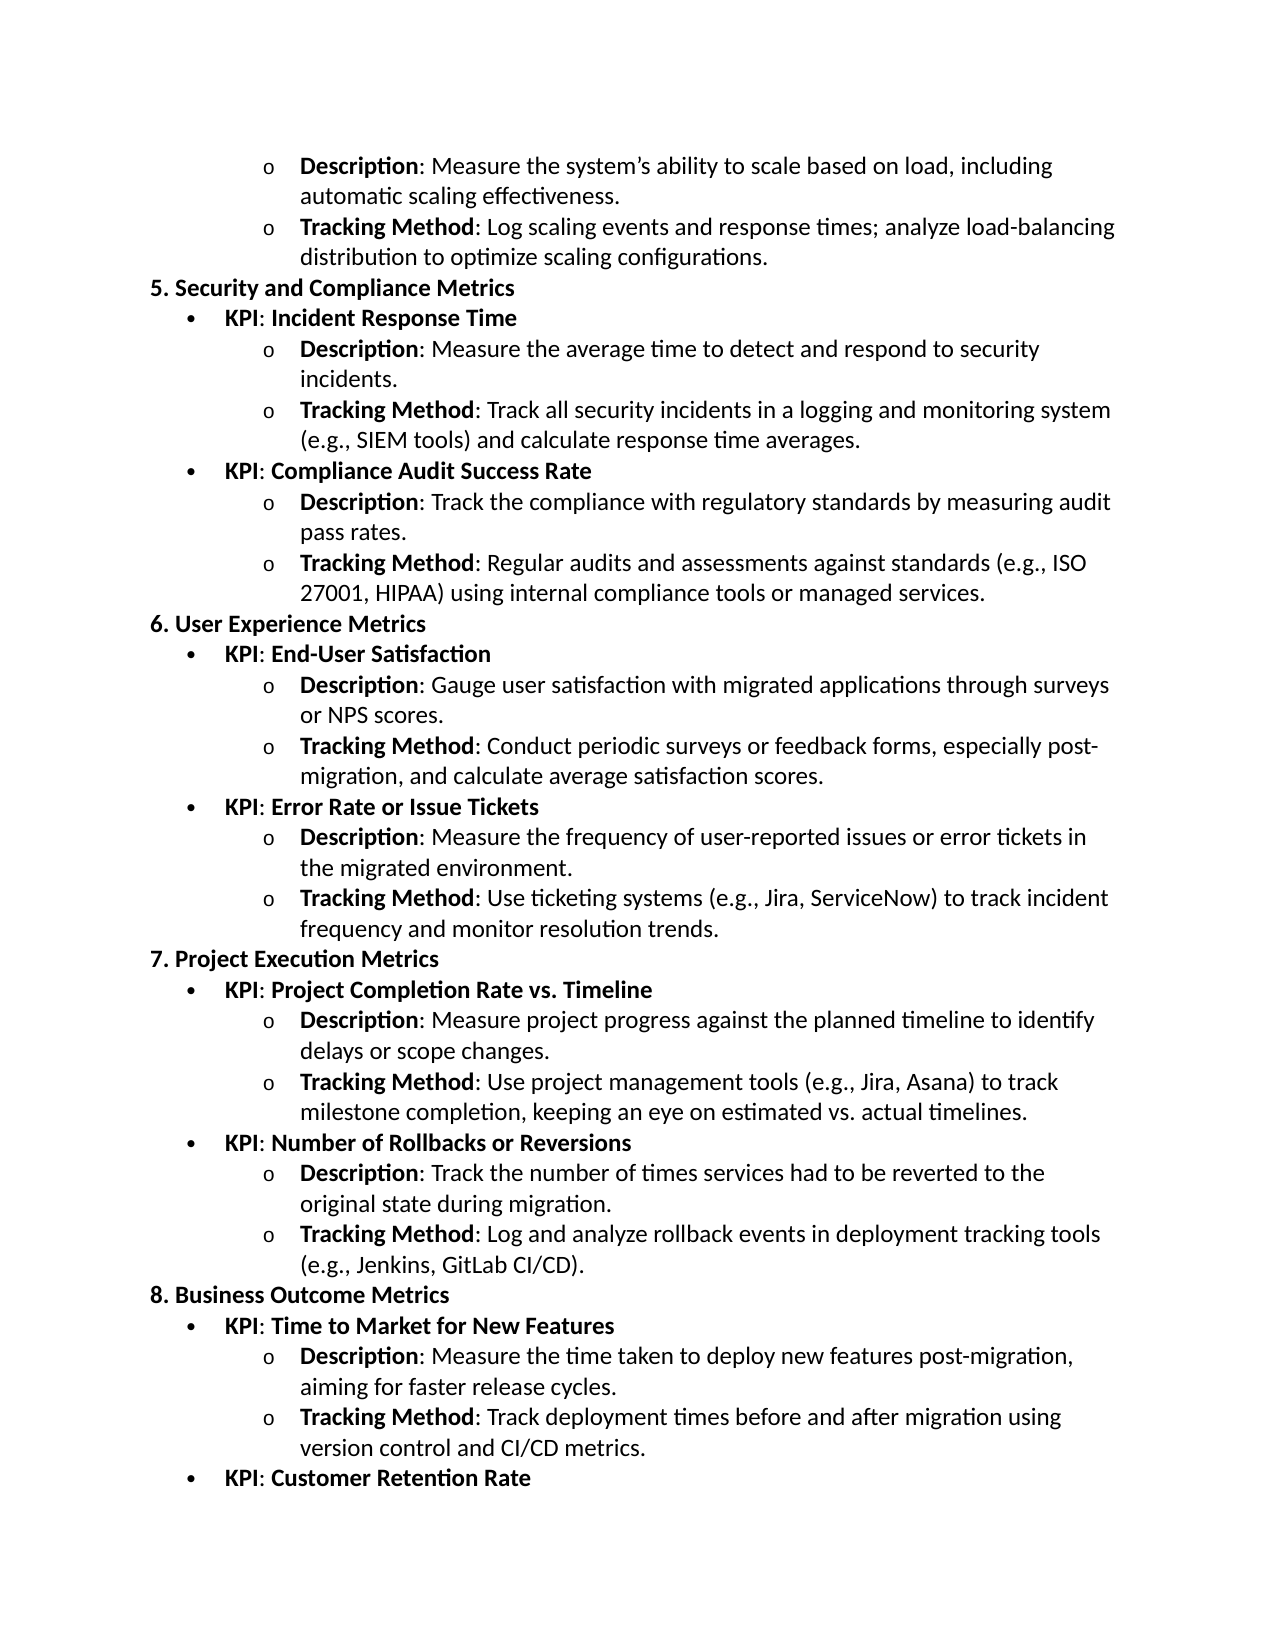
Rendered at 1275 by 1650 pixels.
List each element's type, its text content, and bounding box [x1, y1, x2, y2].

list Tracking Method: Use ticketing systems (e.g., Jira, ServiceNow) to track incident frequency and monitor resolution trends. [262, 882, 1125, 943]
list Description: Measure project progress against the planned timeline to identify delays or scope changes. [262, 1004, 1125, 1066]
list Tracking Method: Use project management tools (e.g., Jira, Asana) to track milestone completion, keeping an eye on estimated vs. actual timelines. [262, 1066, 1125, 1127]
text 5. Security and Compliance Metrics [150, 272, 1125, 303]
list Description: Track the compliance with regulatory standards by measuring audit pass rates. [262, 486, 1125, 547]
text 6. User Experience Metrics [150, 608, 1125, 638]
list Description: Measure the average time to detect and respond to security incidents. [262, 333, 1125, 394]
list Description: Measure the time taken to deploy new features post-migration, aiming for faster release cycles. [262, 1340, 1125, 1401]
list Tracking Method: Log scaling events and response times; analyze load-balancing distribution to optimize scaling configurations. [262, 211, 1125, 272]
text 8. Business Outcome Metrics [150, 1279, 1125, 1310]
list Tracking Method: Track all security incidents in a logging and monitoring system (e.g., SIEM tools) and calculate response time averages. [262, 394, 1125, 455]
list KPI: Error Rate or Issue Tickets [187, 791, 1125, 821]
list KPI: Compliance Audit Success Rate [187, 455, 1125, 486]
list Tracking Method: Track deployment times before and after migration using version control and CI/CD metrics. [262, 1401, 1125, 1462]
list Tracking Method: Regular audits and assessments against standards (e.g., ISO 27001, HIPAA) using internal compliance tools or managed services. [262, 547, 1125, 608]
list Description: Measure the system’s ability to scale based on load, including automatic scaling effectiveness. [262, 150, 1125, 211]
list KPI: End-User Satisfaction [187, 638, 1125, 669]
text 7. Project Execution Metrics [150, 943, 1125, 974]
list Tracking Method: Log and analyze rollback events in deployment tracking tools (e.g., Jenkins, GitLab CI/CD). [262, 1218, 1125, 1279]
list KPI: Number of Rollbacks or Reversions [187, 1127, 1125, 1157]
list KPI: Time to Market for New Features [187, 1310, 1125, 1340]
list Description: Gauge user satisfaction with migrated applications through surveys or NPS scores. [262, 669, 1125, 730]
list KPI: Incident Response Time [187, 303, 1125, 333]
list Tracking Method: Conduct periodic surveys or feedback forms, especially post-migration, and calculate average satisfaction scores. [262, 730, 1125, 791]
list KPI: Customer Retention Rate [187, 1462, 1125, 1493]
list Description: Track the number of times services had to be reverted to the original state during migration. [262, 1157, 1125, 1218]
list Description: Measure the frequency of user-reported issues or error tickets in the migrated environment. [262, 821, 1125, 882]
list KPI: Project Completion Rate vs. Timeline [187, 974, 1125, 1004]
